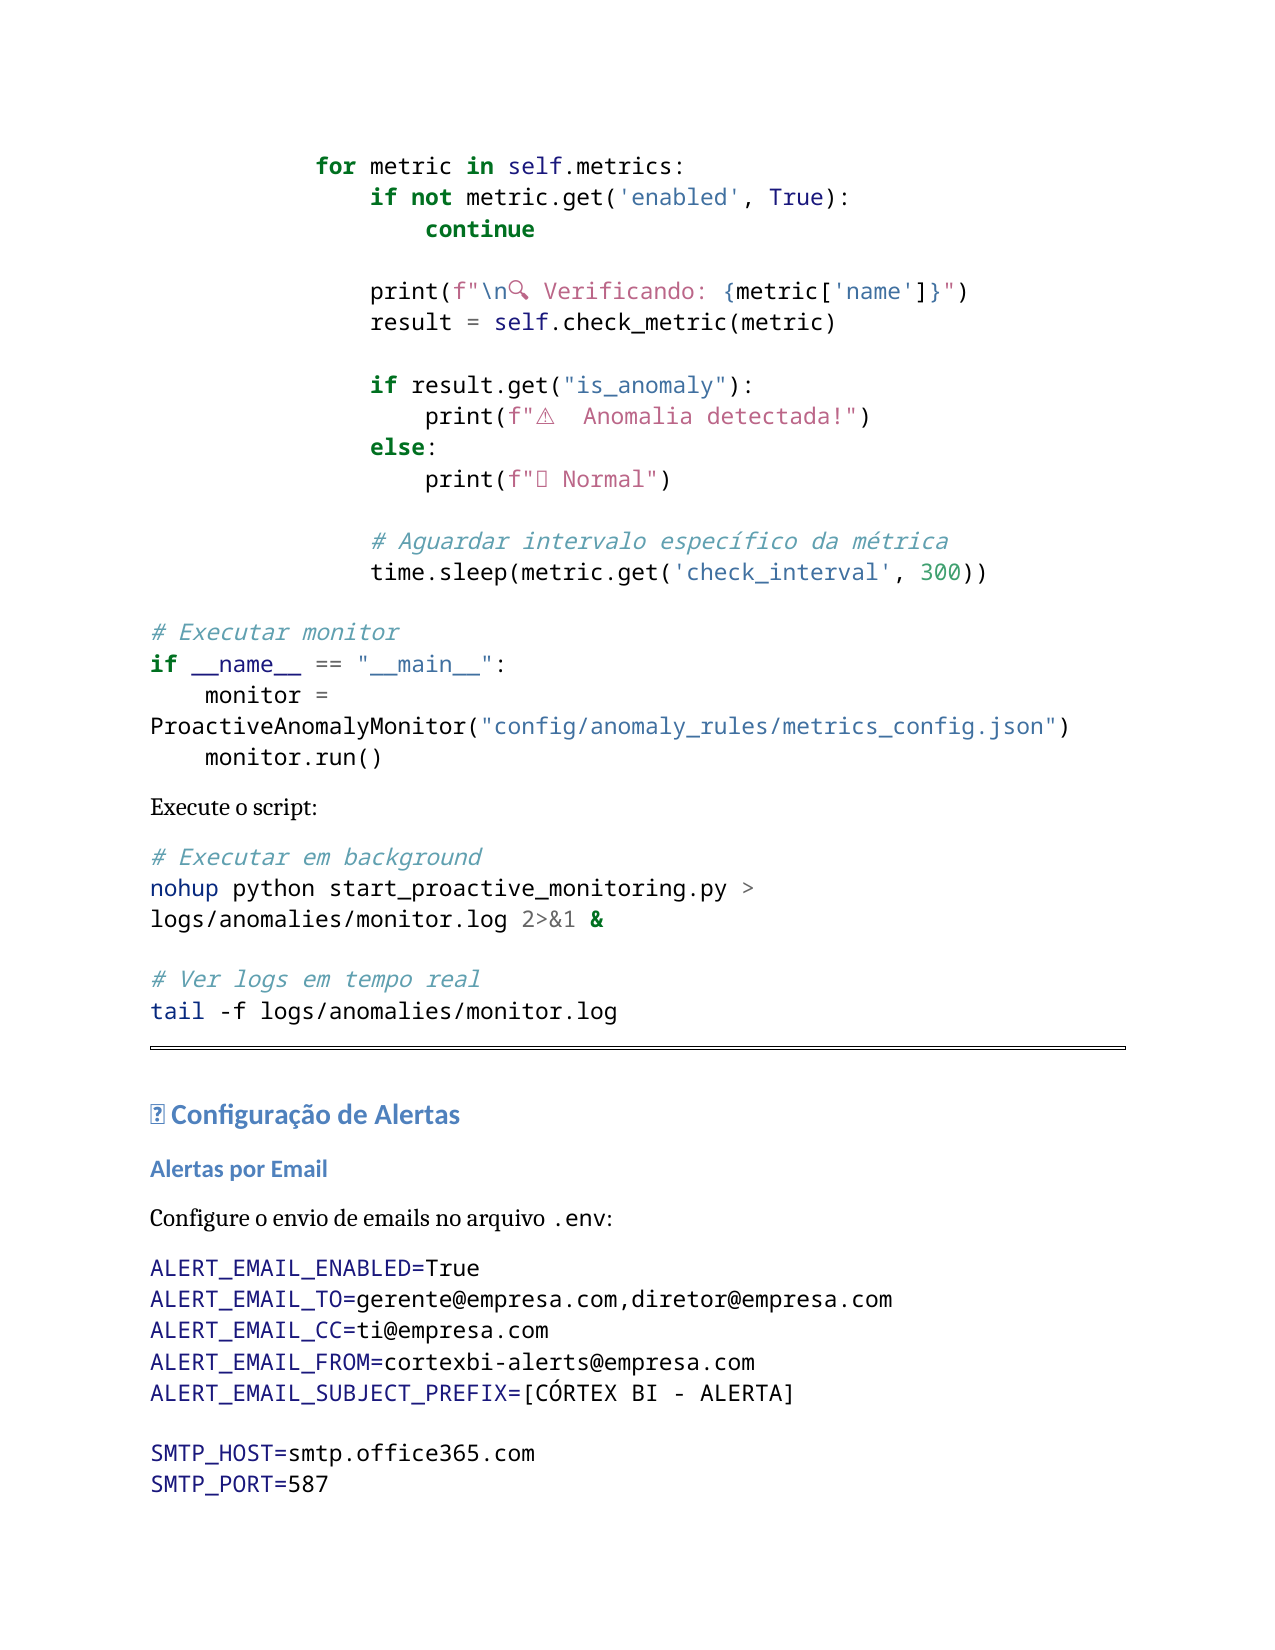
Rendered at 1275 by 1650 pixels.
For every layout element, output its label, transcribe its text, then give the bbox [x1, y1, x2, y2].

text Configure o envio de emails no arquivo .env: [150, 1202, 1125, 1233]
subtitle Alertas por Email [150, 1153, 1125, 1183]
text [150, 150, 1125, 772]
text # Executar em background nohup python start_proactive_monitoring.py > logs/anomalies/monitor.log 2>&1 & # Ver logs em tempo real tail -f logs/anomalies/monitor.log [150, 841, 1125, 1026]
text Execute o script: [150, 793, 1125, 822]
subtitle 📧 Configuração de Alertas [150, 1096, 1125, 1132]
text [150, 1252, 1125, 1499]
